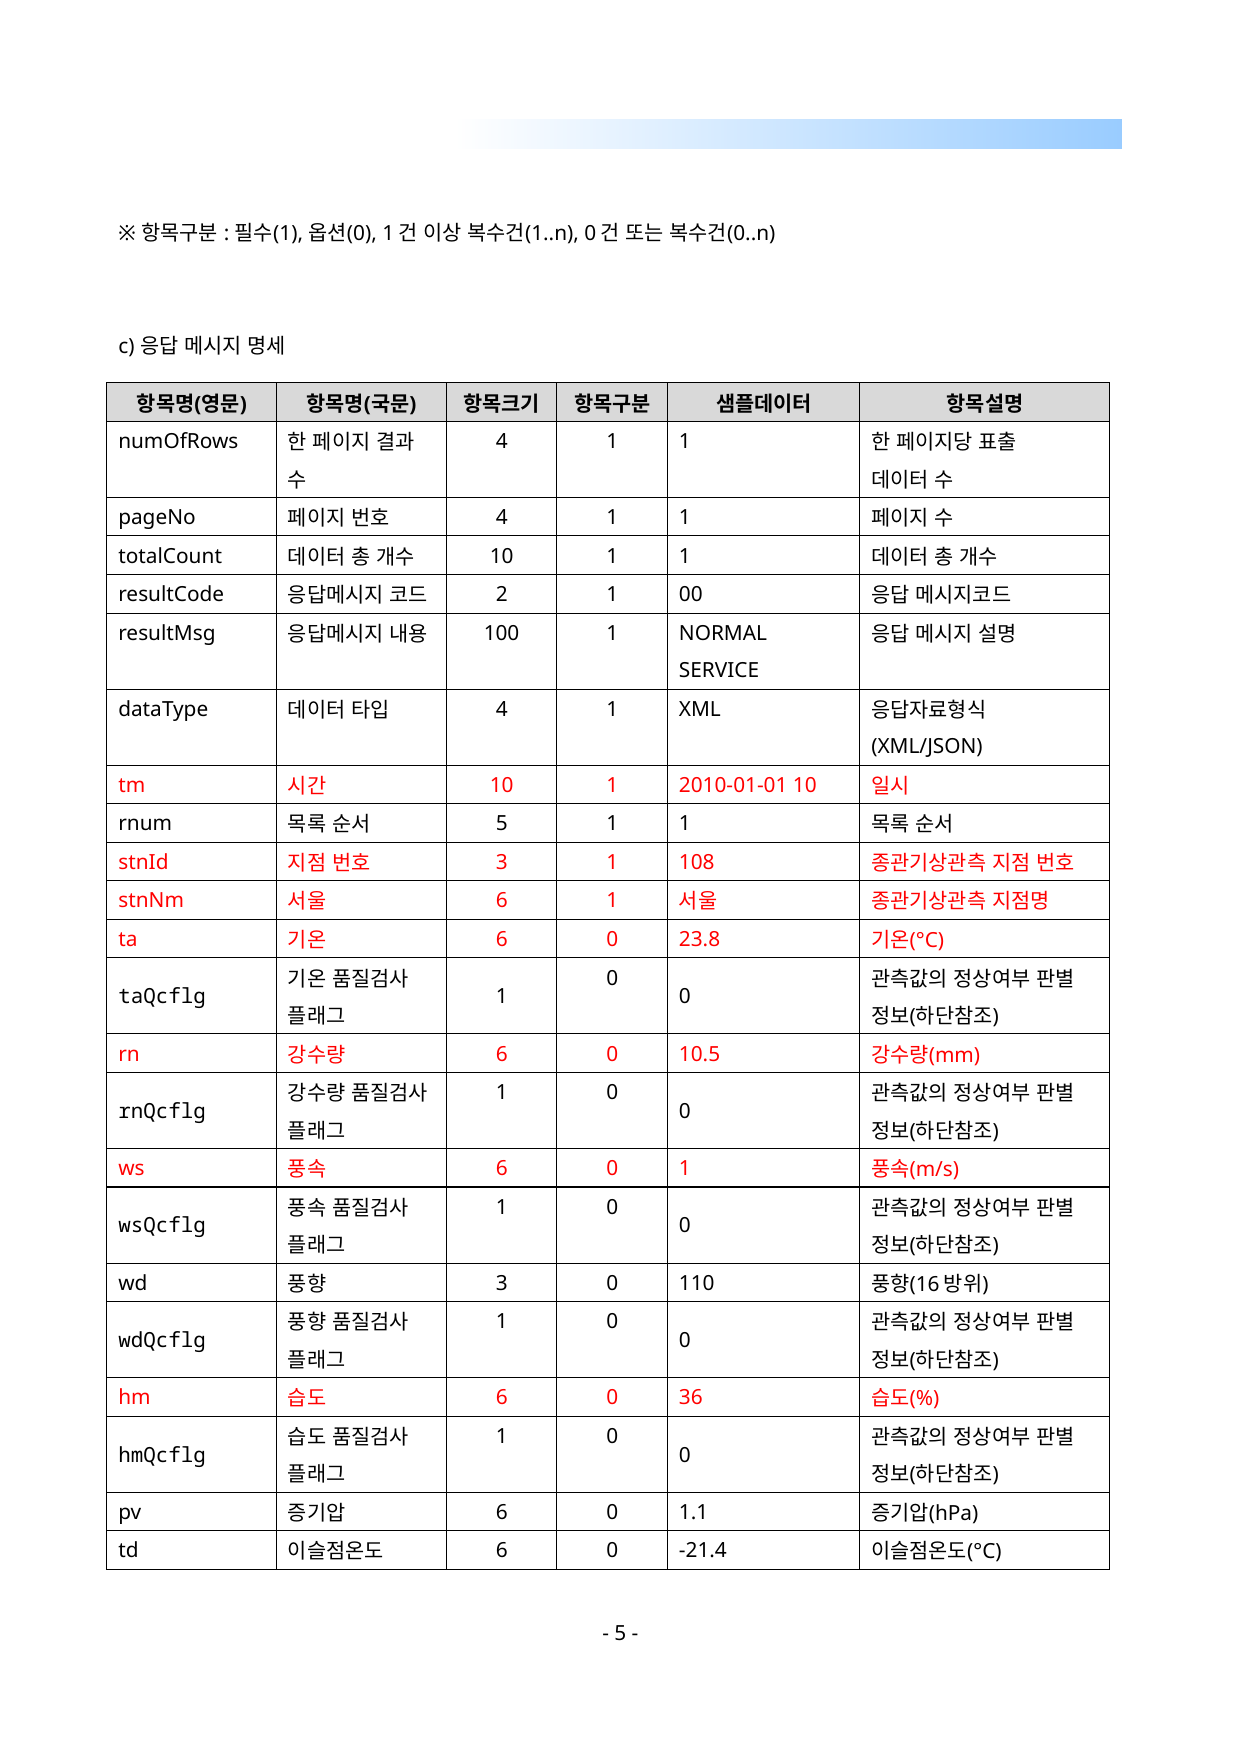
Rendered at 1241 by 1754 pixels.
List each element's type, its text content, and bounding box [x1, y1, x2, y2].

table_cell 데이터 총 개수 [860, 536, 1109, 574]
table_cell 한 페이지 결과 수 [277, 422, 446, 497]
table_cell -21.4 [668, 1531, 859, 1569]
table_cell NORMAL SERVICE [668, 614, 859, 688]
table_header 항목구분 [557, 383, 667, 421]
table_cell 서울 [668, 881, 859, 919]
table_cell 데이터 타입 [277, 690, 446, 764]
table_cell 4 [447, 422, 556, 497]
table_cell 5 [447, 804, 556, 842]
table_cell 0 [557, 958, 667, 1033]
table_cell 강수량 품질검사 플래그 [277, 1073, 446, 1148]
table_cell 데이터 총 개수 [277, 536, 446, 574]
table_cell pageNo [107, 498, 276, 535]
table_cell rnum [107, 804, 276, 842]
table_cell 100 [447, 614, 556, 688]
table_cell 4 [447, 498, 556, 535]
table_cell taQcflg [107, 958, 276, 1033]
table_cell 한 페이지당 표출 데이터 수 [860, 422, 1109, 497]
table_cell ws [107, 1149, 276, 1186]
table_cell 목록 순서 [860, 804, 1109, 842]
table_cell 2010-01-01 10 [668, 766, 859, 803]
table_cell 3 [447, 1264, 556, 1301]
table_cell 0 [557, 1188, 667, 1262]
table_cell 1.1 [668, 1493, 859, 1530]
table_header 항목명(영문) [107, 383, 276, 421]
table_cell 0 [557, 1073, 667, 1148]
table_cell 00 [668, 575, 859, 612]
table_cell 응답 메시지 설명 [860, 614, 1109, 688]
table_cell 0 [557, 1417, 667, 1492]
table_cell 1 [447, 958, 556, 1033]
table_cell 관측값의 정상여부 판별 정보(하단참조) [860, 1188, 1109, 1262]
table_cell 일시 [860, 766, 1109, 803]
table_cell resultMsg [107, 614, 276, 688]
table_header 항목크기 [447, 383, 556, 421]
table_cell 기온(°C) [860, 920, 1109, 957]
table_cell 풍향(16방위) [860, 1264, 1109, 1301]
table_cell 6 [447, 1034, 556, 1072]
table_cell 1 [557, 536, 667, 574]
table_cell 0 [557, 1493, 667, 1530]
table_cell 6 [447, 1493, 556, 1530]
table_cell 0 [557, 920, 667, 957]
table_cell 서울 [277, 881, 446, 919]
table_cell 강수량(mm) [860, 1034, 1109, 1072]
table_cell 페이지 수 [860, 498, 1109, 535]
table_cell 2 [447, 575, 556, 612]
table_cell 목록 순서 [277, 804, 446, 842]
table_cell 6 [447, 1378, 556, 1416]
table_cell hmQcflg [107, 1417, 276, 1492]
table_cell 110 [668, 1264, 859, 1301]
table_cell 0 [668, 1073, 859, 1148]
table_cell 1 [668, 1149, 859, 1186]
table_cell td [107, 1531, 276, 1569]
table_cell totalCount [107, 536, 276, 574]
table_cell 1 [557, 422, 667, 497]
table_cell 0 [557, 1149, 667, 1186]
table_cell 1 [668, 804, 859, 842]
table_cell pv [107, 1493, 276, 1530]
table_cell 1 [557, 498, 667, 535]
table_cell 1 [447, 1188, 556, 1262]
table_header 샘플데이터 [668, 383, 859, 421]
table_cell 풍향 [277, 1264, 446, 1301]
text ※ 항목구분 : 필수(1), 옵션(0), 1건 이상 복수건(1..n), 0건 또는 복수건(0..n) [118, 213, 1122, 250]
table_cell 0 [668, 958, 859, 1033]
table_cell 기온 [277, 920, 446, 957]
table_cell 1 [557, 766, 667, 803]
table_cell 페이지 번호 [277, 498, 446, 535]
table_cell 이슬점온도(°C) [860, 1531, 1109, 1569]
table_cell 기온 품질검사 플래그 [277, 958, 446, 1033]
table_cell stnId [107, 843, 276, 880]
table_cell 습도(%) [860, 1378, 1109, 1416]
table_cell 1 [557, 614, 667, 688]
table_cell 응답 메시지코드 [860, 575, 1109, 612]
table_cell 0 [668, 1302, 859, 1377]
table_cell 10 [447, 766, 556, 803]
table_cell wdQcflg [107, 1302, 276, 1377]
table_cell wd [107, 1264, 276, 1301]
table_cell 0 [668, 1417, 859, 1492]
table_cell 풍향 품질검사 플래그 [277, 1302, 446, 1377]
table_cell 1 [557, 690, 667, 764]
table_cell rnQcflg [107, 1073, 276, 1148]
table_header 항목설명 [860, 383, 1109, 421]
table_cell 3 [447, 843, 556, 880]
table_cell 6 [447, 881, 556, 919]
table_cell 시간 [277, 766, 446, 803]
table_cell 관측값의 정상여부 판별 정보(하단참조) [860, 1302, 1109, 1377]
table_cell 1 [447, 1073, 556, 1148]
table_cell 23.8 [668, 920, 859, 957]
text c) 응답 메시지 명세 [118, 326, 1122, 363]
table_cell 풍속(m/s) [860, 1149, 1109, 1186]
table_cell 1 [668, 536, 859, 574]
table_cell 1 [557, 804, 667, 842]
table_cell 10.5 [668, 1034, 859, 1072]
table_cell stnNm [107, 881, 276, 919]
table_cell 관측값의 정상여부 판별 정보(하단참조) [860, 1073, 1109, 1148]
table_cell 응답메시지 내용 [277, 614, 446, 688]
table_cell 1 [557, 575, 667, 612]
table_cell 0 [557, 1034, 667, 1072]
table_cell tm [107, 766, 276, 803]
table_cell 4 [447, 690, 556, 764]
table_cell rn [107, 1034, 276, 1072]
table_cell 1 [668, 422, 859, 497]
table_cell 1 [557, 881, 667, 919]
table_cell 0 [557, 1531, 667, 1569]
table_cell 응답자료형식 (XML/JSON) [860, 690, 1109, 764]
table_cell 6 [447, 1149, 556, 1186]
table_cell 증기압(hPa) [860, 1493, 1109, 1530]
table_cell wsQcflg [107, 1188, 276, 1262]
table_cell 증기압 [277, 1493, 446, 1530]
table_cell 0 [557, 1378, 667, 1416]
table_cell 108 [668, 843, 859, 880]
table_cell 습도 품질검사 플래그 [277, 1417, 446, 1492]
table_cell 종관기상관측 지점 번호 [860, 843, 1109, 880]
table_cell 10 [447, 536, 556, 574]
table_cell resultCode [107, 575, 276, 612]
table_cell 지점 번호 [277, 843, 446, 880]
table_cell hm [107, 1378, 276, 1416]
table_cell 이슬점온도 [277, 1531, 446, 1569]
table_cell 응답메시지 코드 [277, 575, 446, 612]
table_cell XML [668, 690, 859, 764]
table_cell 풍속 품질검사 플래그 [277, 1188, 446, 1262]
table_cell dataType [107, 690, 276, 764]
table_cell 0 [557, 1302, 667, 1377]
table_cell 습도 [277, 1378, 446, 1416]
table_cell 1 [447, 1302, 556, 1377]
table_cell 1 [447, 1417, 556, 1492]
table_cell 36 [668, 1378, 859, 1416]
table_cell 관측값의 정상여부 판별 정보(하단참조) [860, 958, 1109, 1033]
table_cell 1 [557, 843, 667, 880]
table_header 항목명(국문) [277, 383, 446, 421]
table_cell 0 [557, 1264, 667, 1301]
table_cell 풍속 [277, 1149, 446, 1186]
table_cell 6 [447, 920, 556, 957]
table_cell 1 [668, 498, 859, 535]
table_cell numOfRows [107, 422, 276, 497]
table_cell 관측값의 정상여부 판별 정보(하단참조) [860, 1417, 1109, 1492]
table_cell 종관기상관측 지점명 [860, 881, 1109, 919]
table_cell 0 [668, 1188, 859, 1262]
table_cell ta [107, 920, 276, 957]
table_cell 6 [447, 1531, 556, 1569]
table_cell 강수량 [277, 1034, 446, 1072]
